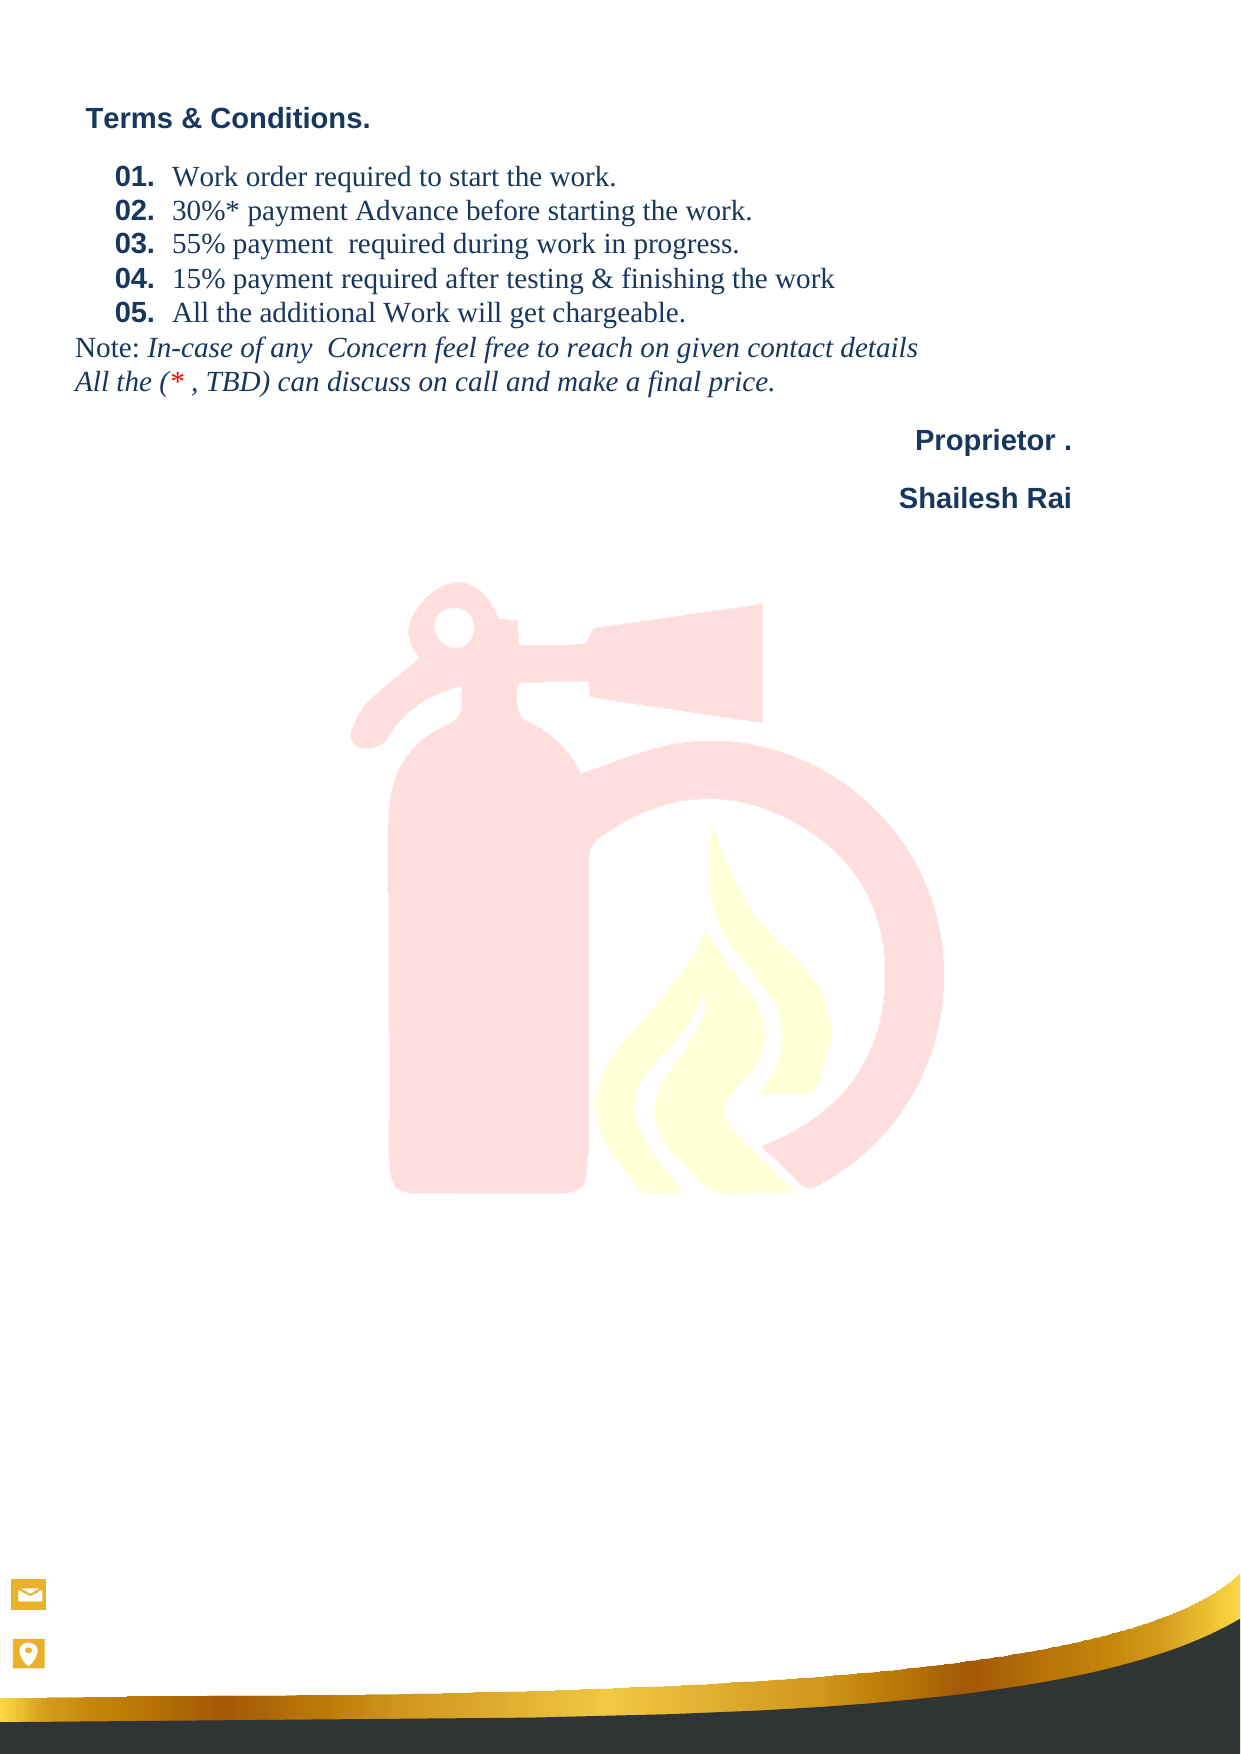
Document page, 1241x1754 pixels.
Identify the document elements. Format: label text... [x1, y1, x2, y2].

list 30%* payment Advance before starting the work. [114, 193, 1240, 227]
list 15% payment required after testing & finishing the work [114, 261, 1240, 294]
list Note: In-case of any Concern feel free to reach on given contact details [75, 330, 1240, 363]
text Shailesh Rai [0, 481, 1072, 514]
list All the additional Work will get chargeable. [114, 295, 1240, 329]
picture [0, 1572, 1241, 1722]
text Proprietor . [0, 423, 1072, 456]
text Terms & Conditions. [85, 101, 1240, 135]
list All the (* , TBD) can discuss on call and make a final price. [75, 364, 1240, 398]
list Work order required to start the work. [114, 159, 1240, 193]
list 55% payment required during work in progress. [114, 227, 1240, 260]
